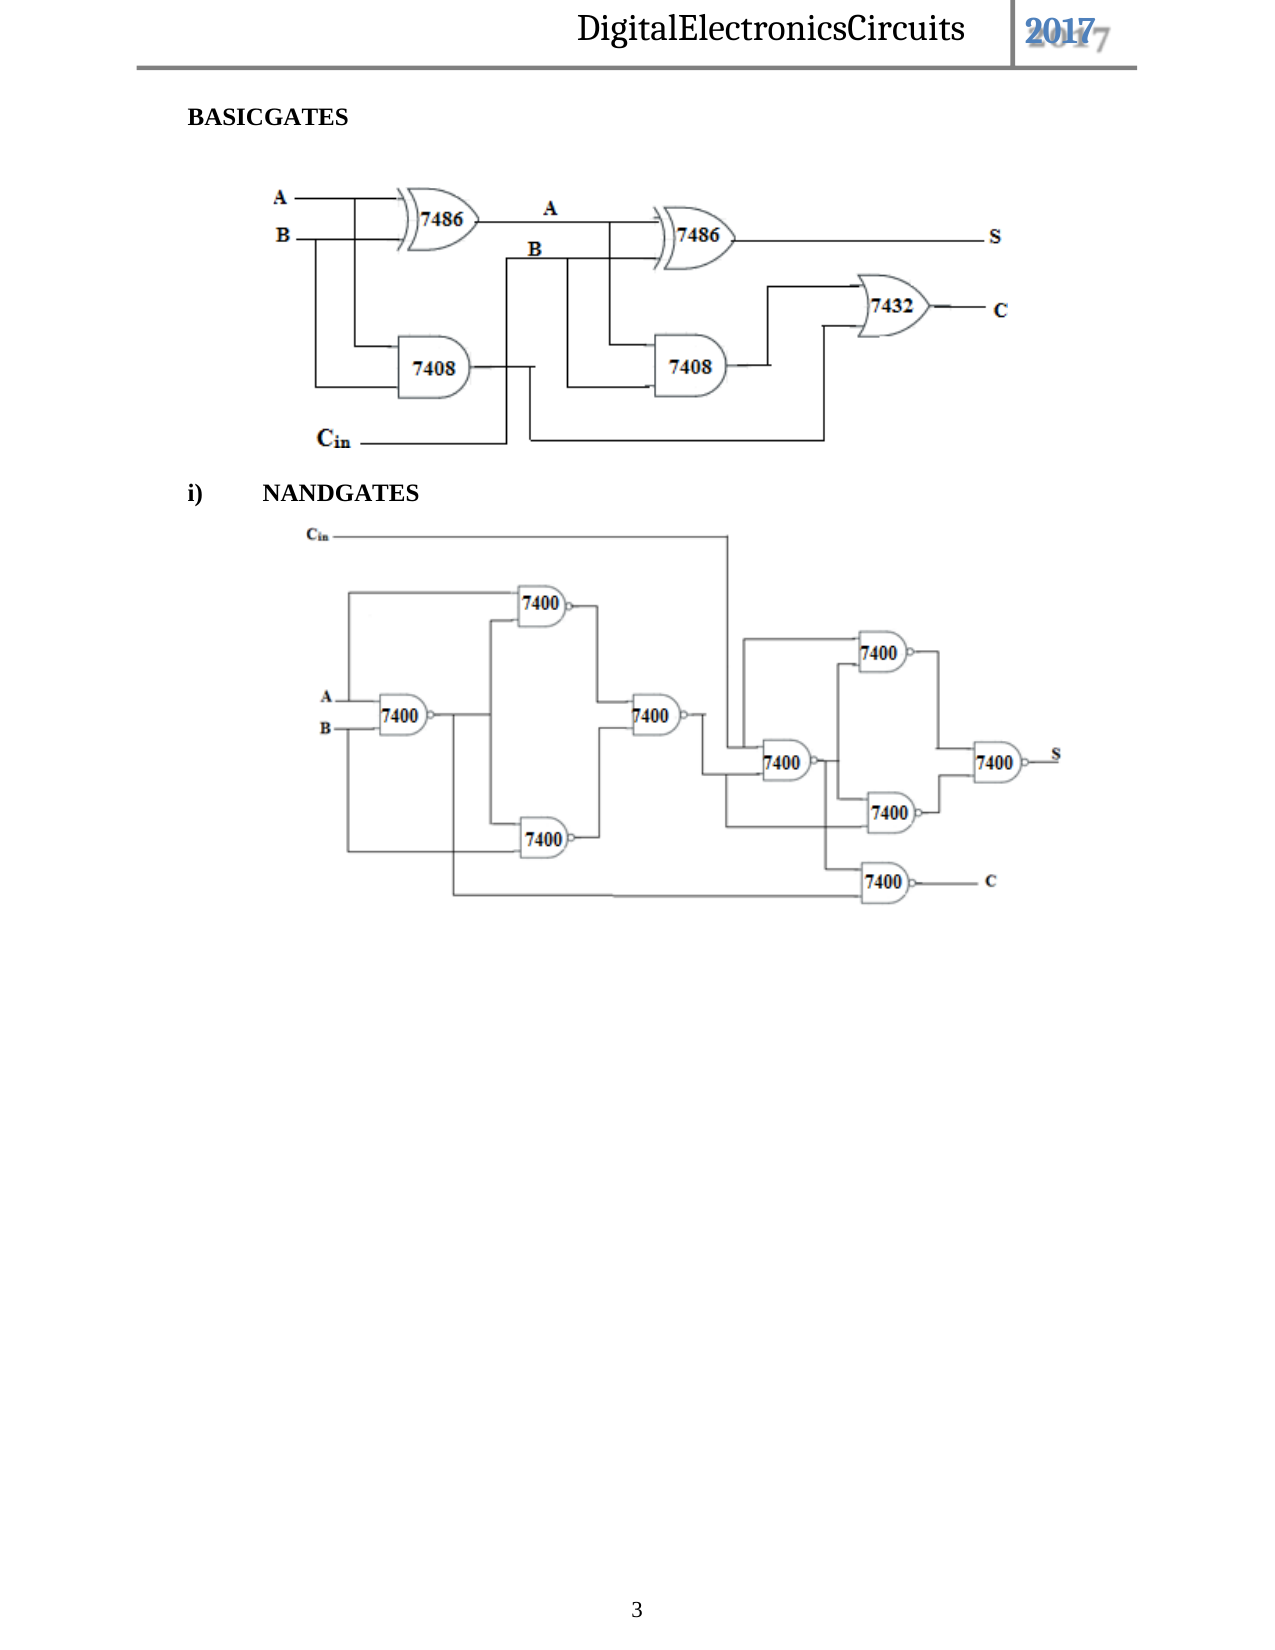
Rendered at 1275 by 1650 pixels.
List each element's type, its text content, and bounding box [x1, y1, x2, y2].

picture [273, 187, 1008, 448]
picture [1048, 24, 1055, 41]
picture [1026, 24, 1035, 39]
picture [1026, 24, 1112, 55]
picture [306, 527, 1062, 906]
list NANDGATES [187, 478, 1185, 507]
subtitle BASICGATES [187, 102, 1185, 131]
